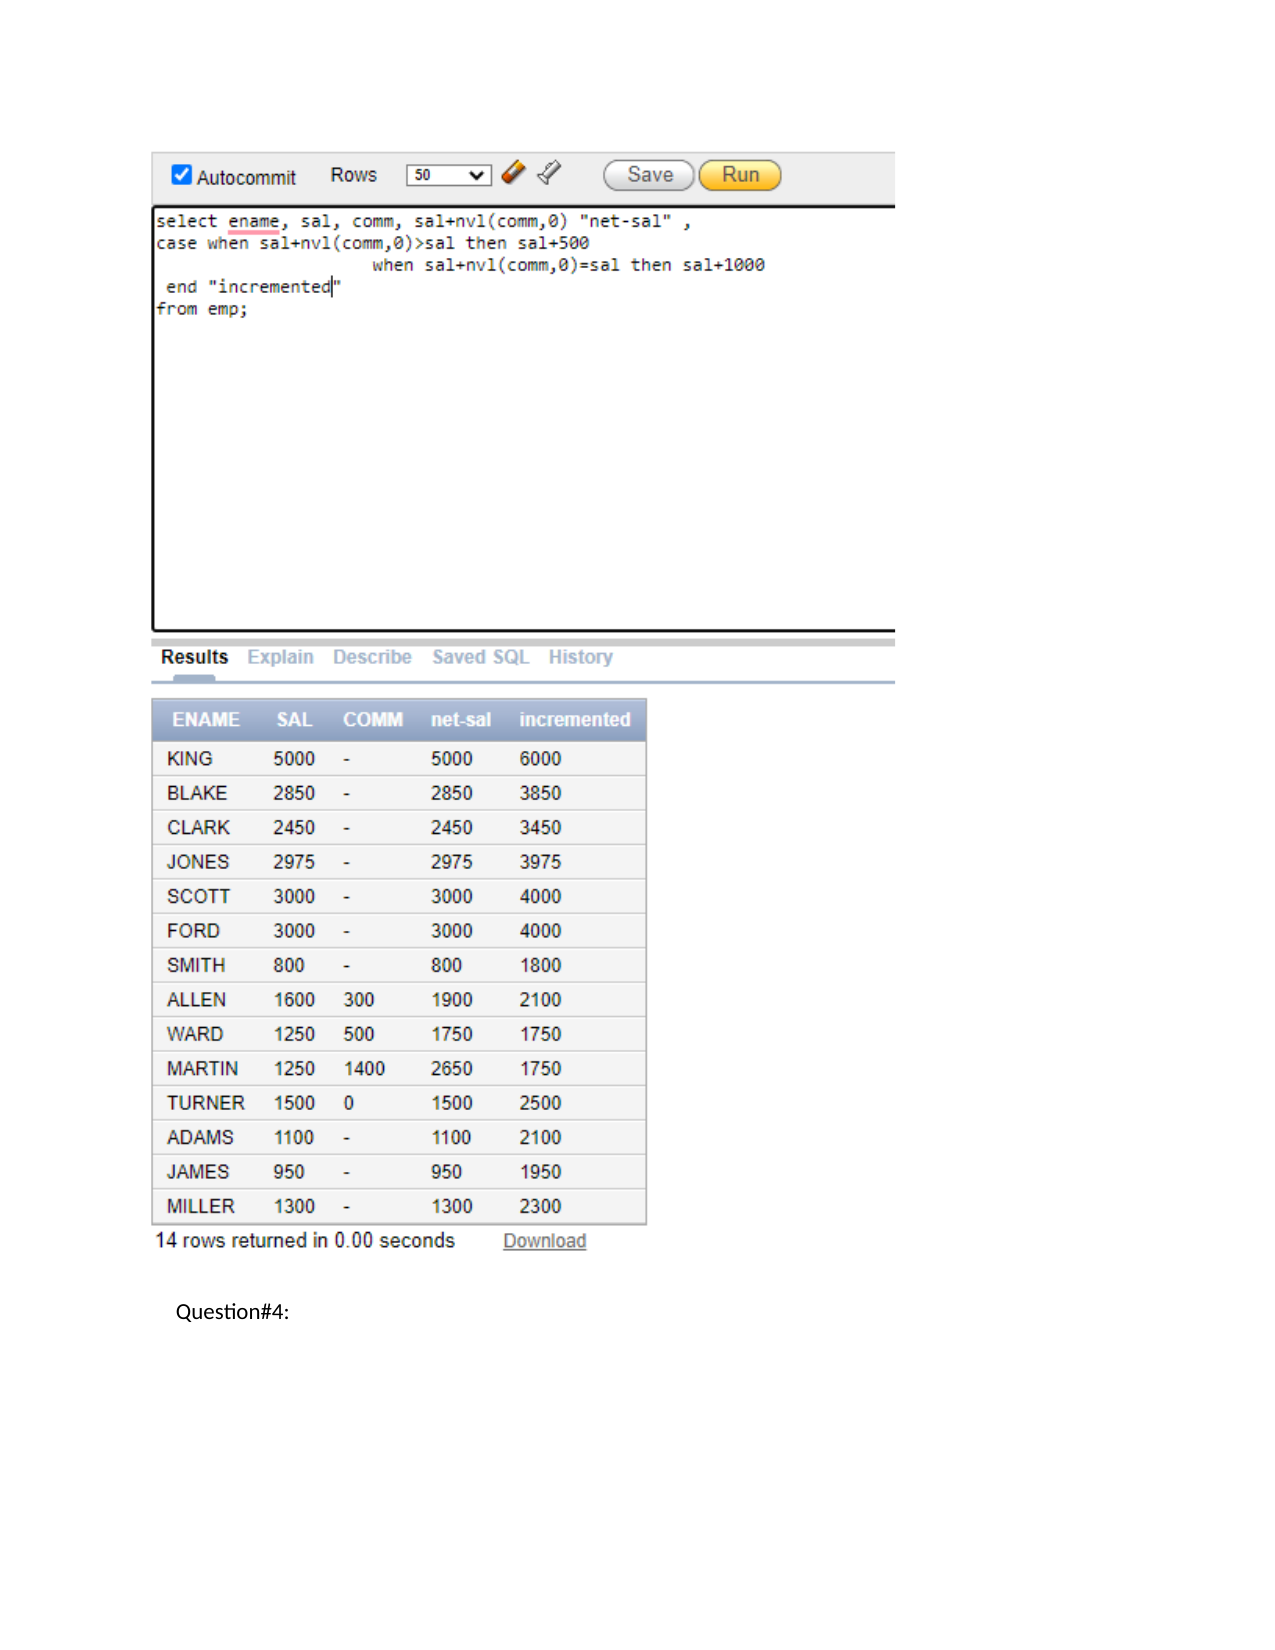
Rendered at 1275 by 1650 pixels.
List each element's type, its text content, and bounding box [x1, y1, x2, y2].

picture [150, 150, 896, 1279]
text Question#4: [150, 1297, 1125, 1325]
